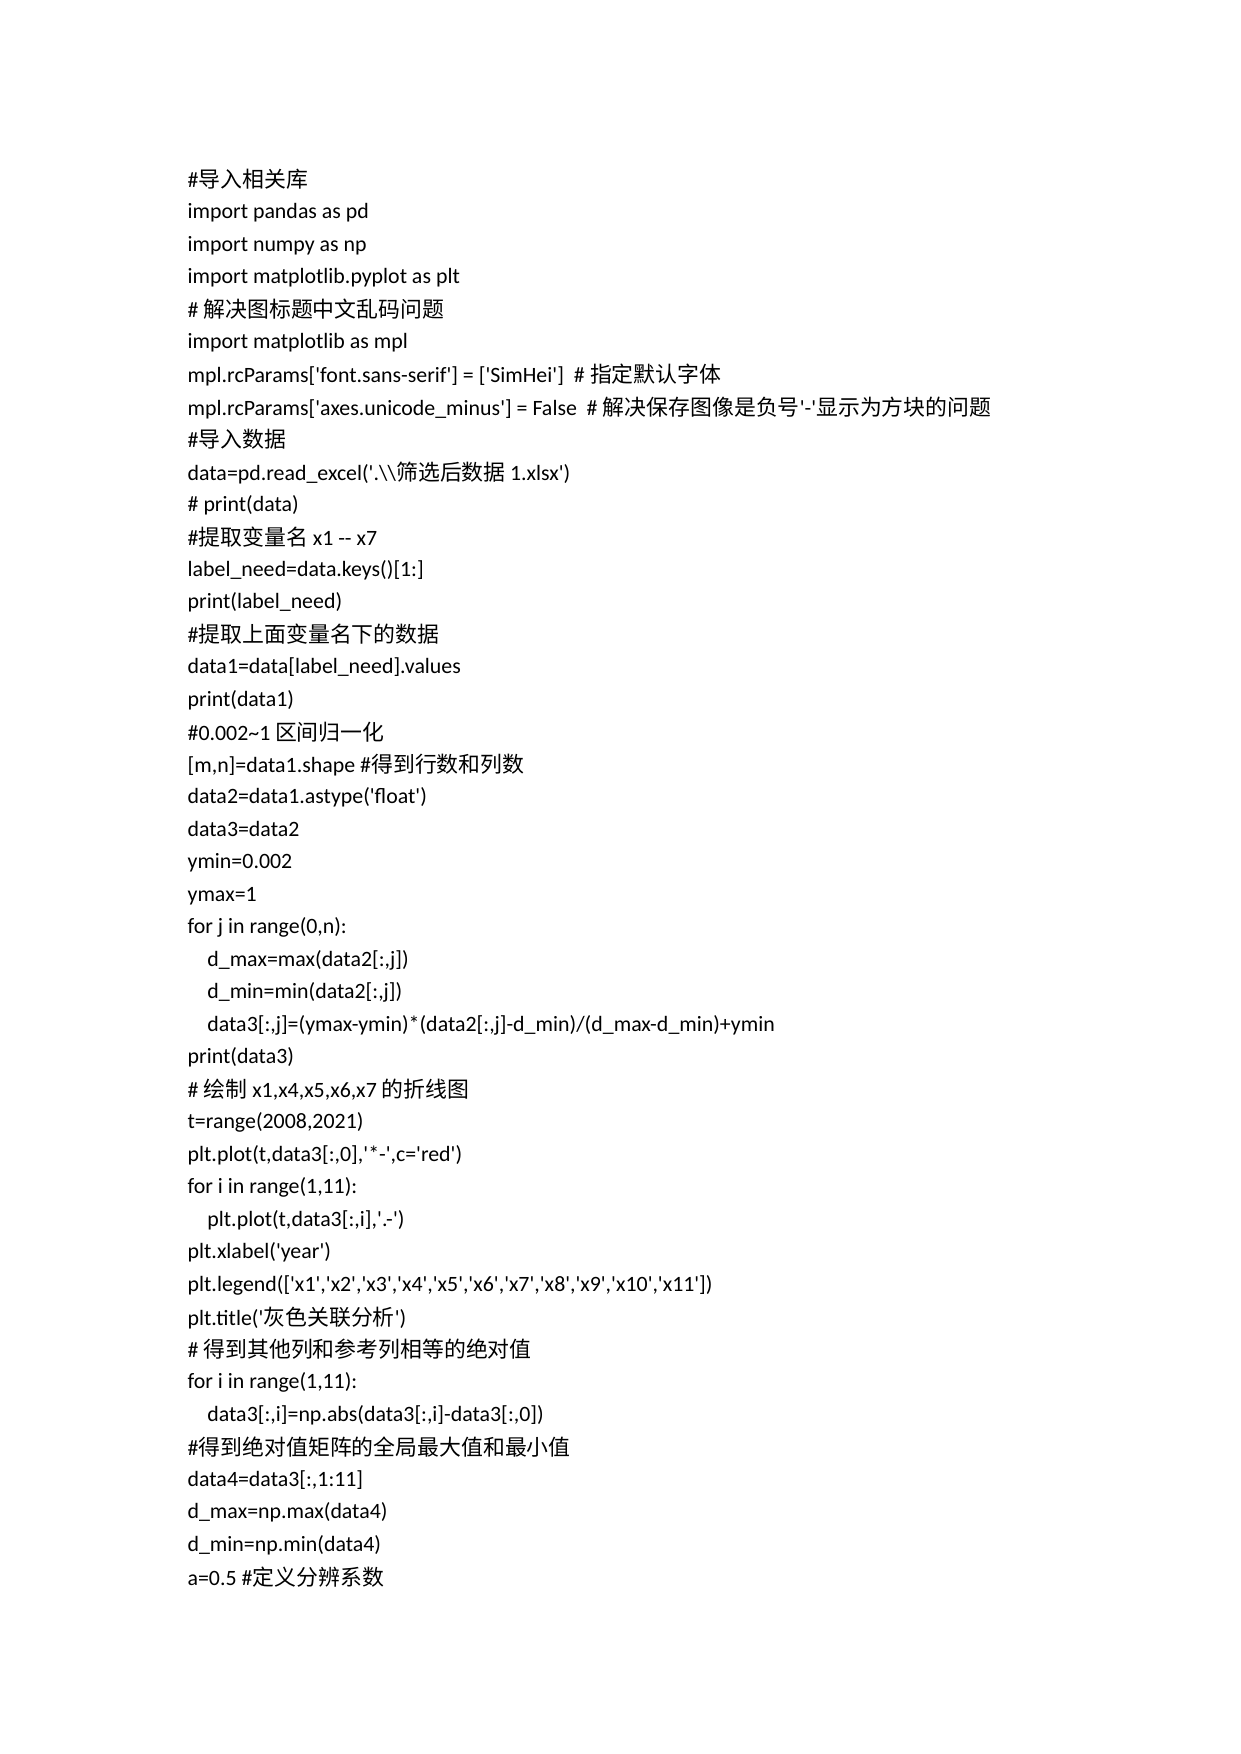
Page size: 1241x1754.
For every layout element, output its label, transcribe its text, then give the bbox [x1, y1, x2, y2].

text #提取上面变量名下的数据 [187, 617, 1053, 649]
text for j in range(0,n): [187, 909, 1053, 942]
text data=pd.read_excel('.\\筛选后数据1.xlsx') [187, 454, 1053, 487]
text #导入相关库 [187, 162, 1053, 194]
text data3=data2 [187, 812, 1053, 844]
text #提取变量名 x1 -- x7 [187, 519, 1053, 552]
text d_max=np.max(data4) [187, 1494, 1053, 1527]
text mpl.rcParams['axes.unicode_minus'] = False # 解决保存图像是负号'-'显示为方块的问题 [187, 389, 1053, 422]
text plt.plot(t,data3[:,i],'.-') [187, 1202, 1053, 1234]
text import matplotlib.pyplot as plt [187, 259, 1053, 292]
text import pandas as pd [187, 194, 1053, 227]
text # 解决图标题中文乱码问题 [187, 292, 1053, 324]
text print(data1) [187, 682, 1053, 714]
text plt.plot(t,data3[:,0],'*-',c='red') [187, 1137, 1053, 1169]
text import matplotlib as mpl [187, 324, 1053, 357]
text print(data3) [187, 1039, 1053, 1072]
text data4=data3[:,1:11] [187, 1462, 1053, 1494]
text #0.002~1区间归一化 [187, 714, 1053, 747]
text plt.legend(['x1','x2','x3','x4','x5','x6','x7','x8','x9','x10','x11']) [187, 1267, 1053, 1299]
text [m,n]=data1.shape #得到行数和列数 [187, 747, 1053, 779]
text #导入数据 [187, 422, 1053, 454]
text #得到绝对值矩阵的全局最大值和最小值 [187, 1429, 1053, 1462]
text data3[:,i]=np.abs(data3[:,i]-data3[:,0]) [187, 1397, 1053, 1429]
text d_min=min(data2[:,j]) [187, 974, 1053, 1007]
text for i in range(1,11): [187, 1364, 1053, 1397]
text # 绘制 x1,x4,x5,x6,x7 的折线图 [187, 1072, 1053, 1104]
text for i in range(1,11): [187, 1169, 1053, 1202]
text ymax=1 [187, 877, 1053, 909]
text d_max=max(data2[:,j]) [187, 942, 1053, 974]
text data1=data[label_need].values [187, 649, 1053, 682]
text # 得到其他列和参考列相等的绝对值 [187, 1332, 1053, 1364]
text a=0.5 #定义分辨系数 [187, 1559, 1053, 1592]
text ymin=0.002 [187, 844, 1053, 877]
text print(label_need) [187, 584, 1053, 617]
text import numpy as np [187, 227, 1053, 259]
text # print(data) [187, 487, 1053, 519]
text data2=data1.astype('float') [187, 779, 1053, 812]
text data3[:,j]=(ymax-ymin)*(data2[:,j]-d_min)/(d_max-d_min)+ymin [187, 1007, 1053, 1039]
text t=range(2008,2021) [187, 1104, 1053, 1137]
text plt.xlabel('year') [187, 1234, 1053, 1267]
text mpl.rcParams['font.sans-serif'] = ['SimHei'] # 指定默认字体 [187, 357, 1053, 389]
text plt.title('灰色关联分析') [187, 1299, 1053, 1332]
text label_need=data.keys()[1:] [187, 552, 1053, 584]
text d_min=np.min(data4) [187, 1527, 1053, 1559]
